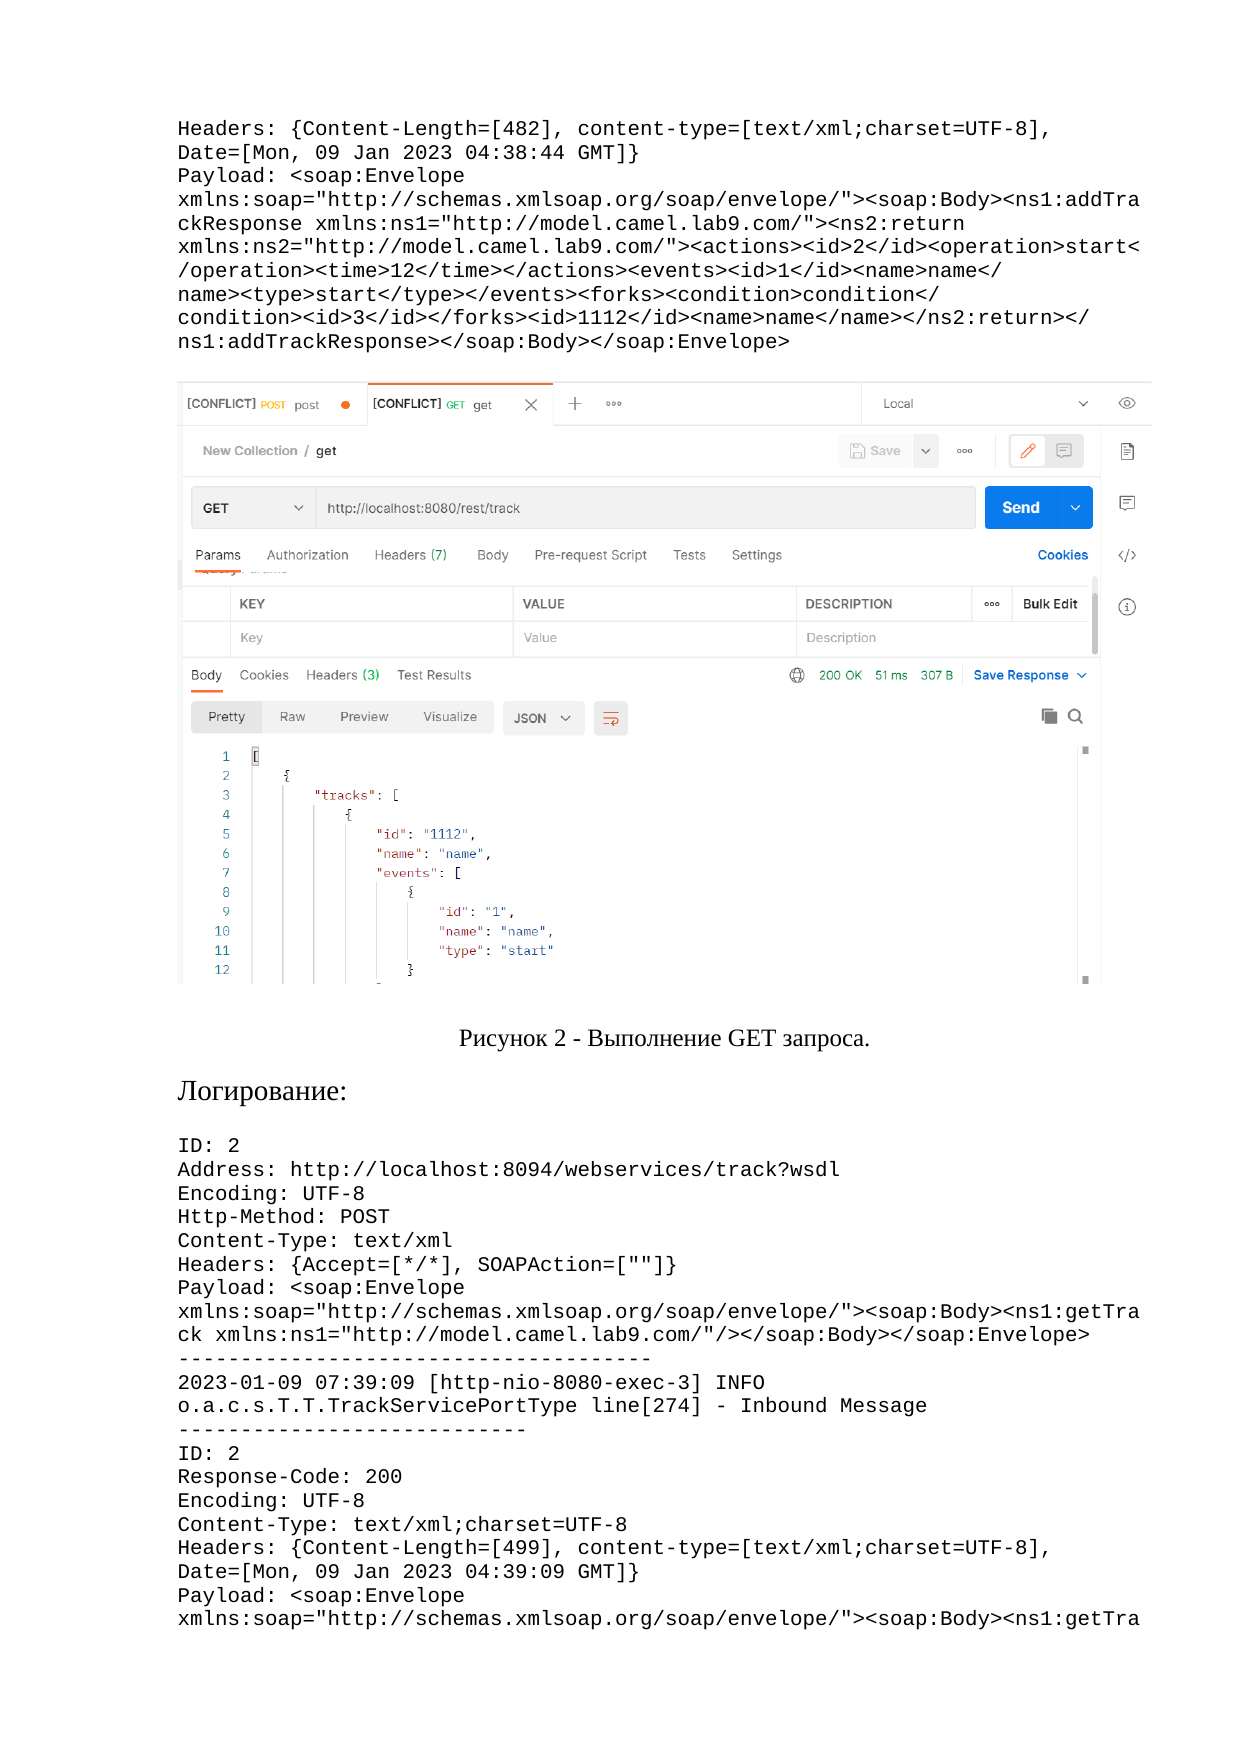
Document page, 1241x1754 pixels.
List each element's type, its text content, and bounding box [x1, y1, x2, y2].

text ---------------------------- [177, 1419, 1152, 1443]
text Encoding: UTF-8 [177, 1183, 1152, 1206]
text Рисунок 2 - Выполнение GET запроса. [177, 1023, 1152, 1052]
text Content-Type: text/xml;charset=UTF-8 [177, 1514, 1152, 1537]
text Headers: {Accept=[*/*], SOAPAction=[""]} [177, 1253, 1152, 1277]
text Content-Type: text/xml [177, 1230, 1152, 1253]
text Encoding: UTF-8 [177, 1490, 1152, 1514]
text Логирование: [177, 1073, 1152, 1107]
text ID: 2 [177, 1135, 1152, 1159]
text Address: http://localhost:8094/webservices/track?wsdl [177, 1159, 1152, 1183]
text Headers: {Content-Length=[499], content-type=[text/xml;charset=UTF-8], Date=[Mon, 09 Jan 2023 04:39:09 GMT]} [177, 1537, 1152, 1584]
text ID: 2 [177, 1443, 1152, 1466]
text 2023-01-09 07:39:09 [http-nio-8080-exec-3] INFO o.a.c.s.T.T.TrackServicePortType line[274] - Inbound Message [177, 1372, 1152, 1419]
picture [177, 378, 1152, 984]
text Payload: <soap:Envelope xmlns:soap="http://schemas.xmlsoap.org/soap/envelope/"><soap:Body><ns1:getTrack xmlns:ns1="http://model.camel.lab9.com/"/></soap:Body></soap:Envelope> [177, 1277, 1152, 1348]
text Payload: <soap:Envelope xmlns:soap="http://schemas.xmlsoap.org/soap/envelope/"><soap:Body><ns1:addTrackResponse xmlns:ns1="http://model.camel.lab9.com/"><ns2:return xmlns:ns2="http://model.camel.lab9.com/"><actions><id>2</id><operation>start</operation><time>12</time></actions><events><id>1</id><name>name</name><type>start</type></events><forks><condition>condition</condition><id>3</id></forks><id>1112</id><name>name</name></ns2:return></ns1:addTrackResponse></soap:Body></soap:Envelope> [177, 165, 1152, 354]
text Response-Code: 200 [177, 1466, 1152, 1490]
text Headers: {Content-Length=[482], content-type=[text/xml;charset=UTF-8], Date=[Mon, 09 Jan 2023 04:38:44 GMT]} [177, 118, 1152, 165]
text -------------------------------------- [177, 1348, 1152, 1372]
text Http-Method: POST [177, 1206, 1152, 1230]
